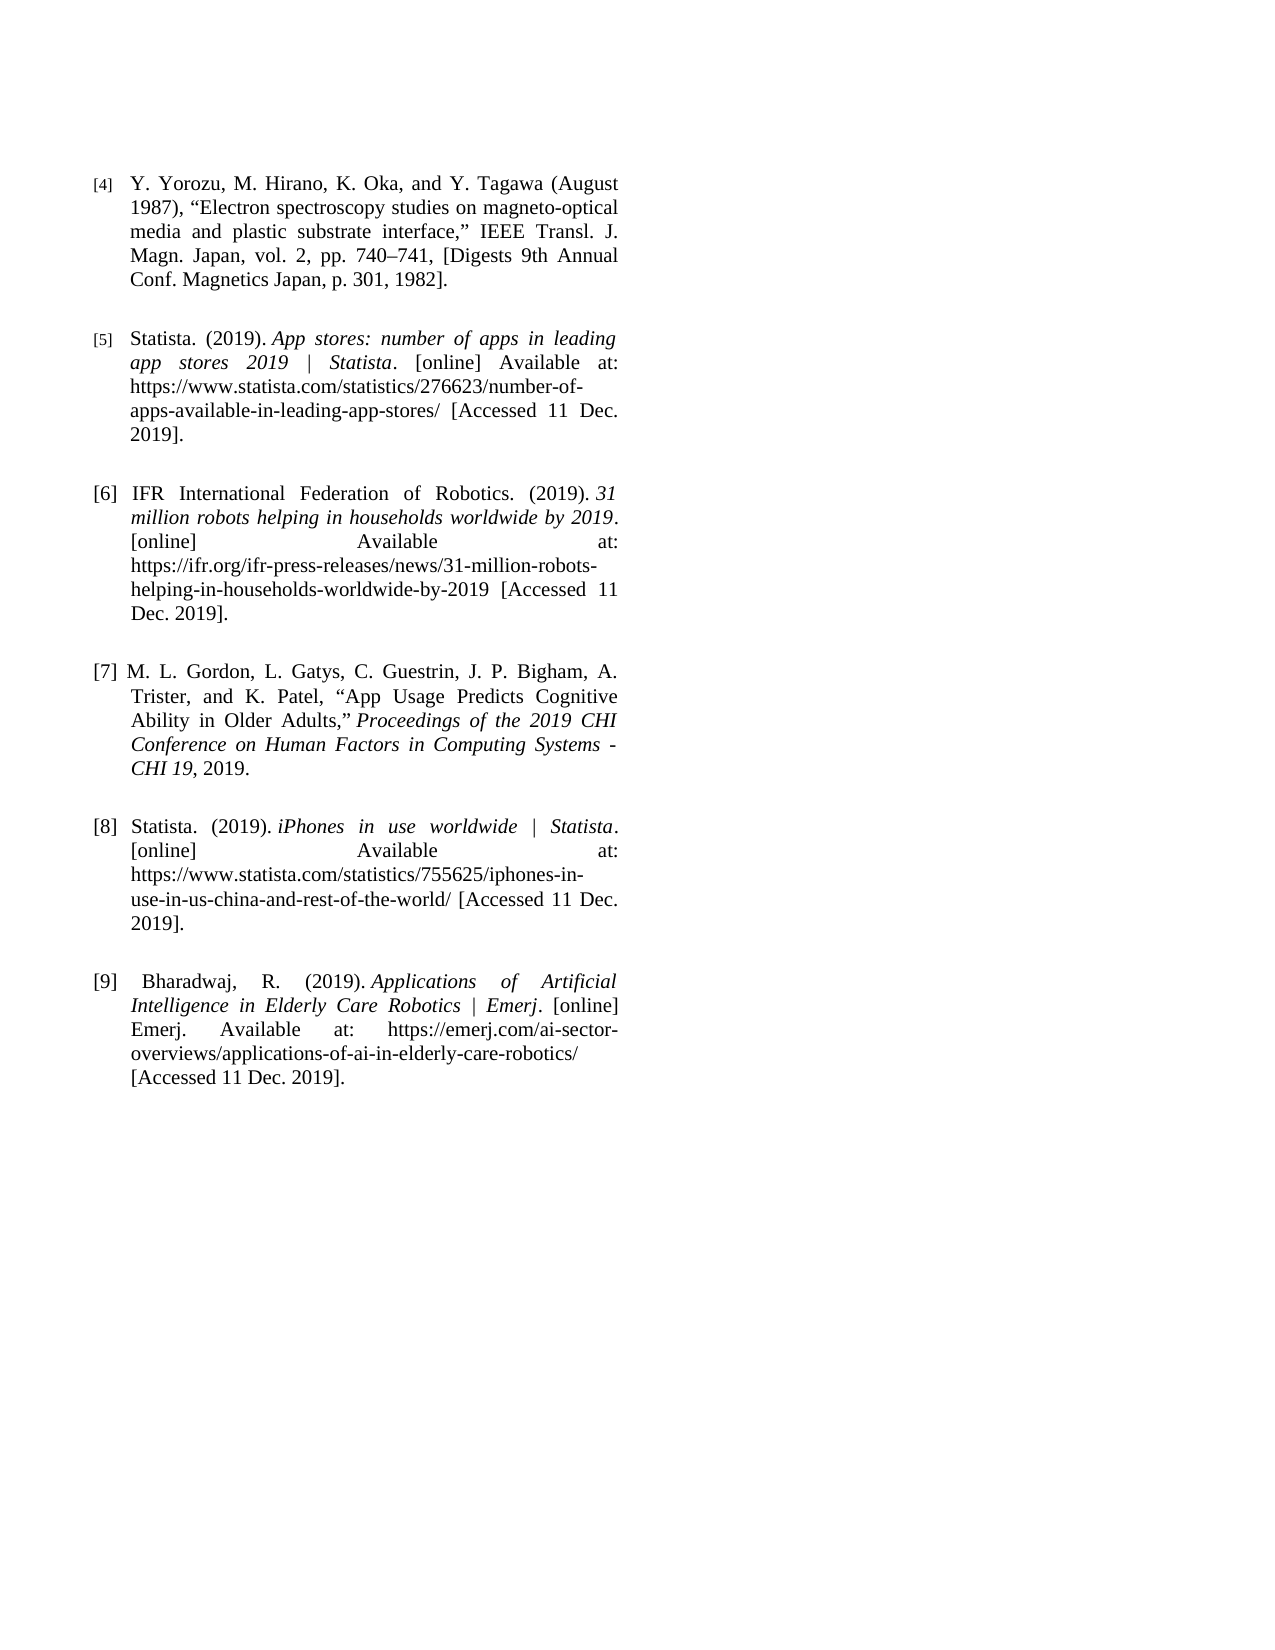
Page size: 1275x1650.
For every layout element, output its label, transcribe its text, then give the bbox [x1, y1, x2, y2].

text [6] IFR International Federation of Robotics. (2019). 31 million robots helping in households worldwide by 2019. [online] Available at: https://ifr.org/ifr-press-releases/news/31-million-robots-helping-in-households-worldwide-by-2019 [Accessed 11 Dec. 2019]. [93, 481, 619, 625]
list Y. Yorozu, M. Hirano, K. Oka, and Y. Tagawa (August 1987), “Electron spectroscopy studies on magneto-optical media and plastic substrate interface,” IEEE Transl. J. Magn. Japan, vol. 2, pp. 740–741, [Digests 9th Annual Conf. Magnetics Japan, p. 301, 1982]. [93, 171, 619, 291]
text [7] M. L. Gordon, L. Gatys, C. Guestrin, J. P. Bigham, A. Trister, and K. Patel, “App Usage Predicts Cognitive Ability in Older Adults,” Proceedings of the 2019 CHI Conference on Human Factors in Computing Systems - CHI 19, 2019. [93, 659, 619, 780]
text [8] Statista. (2019). iPhones in use worldwide | Statista. [online] Available at: https://www.statista.com/statistics/755625/iphones-in-use-in-us-china-and-rest-of-the-world/ [Accessed 11 Dec. 2019]. [93, 814, 619, 934]
text [9] Bharadwaj, R. (2019). Applications of Artificial Intelligence in Elderly Care Robotics | Emerj. [online] Emerj. Available at: https://emerj.com/ai-sector-overviews/applications-of-ai-in-elderly-care-robotics/ [Accessed 11 Dec. 2019]. [93, 969, 619, 1089]
list Statista. (2019). App stores: number of apps in leading app stores 2019 | Statista. [online] Available at: https://www.statista.com/statistics/276623/number-of-apps-available-in-leading-app-stores/ [Accessed 11 Dec. 2019]. [93, 326, 619, 446]
